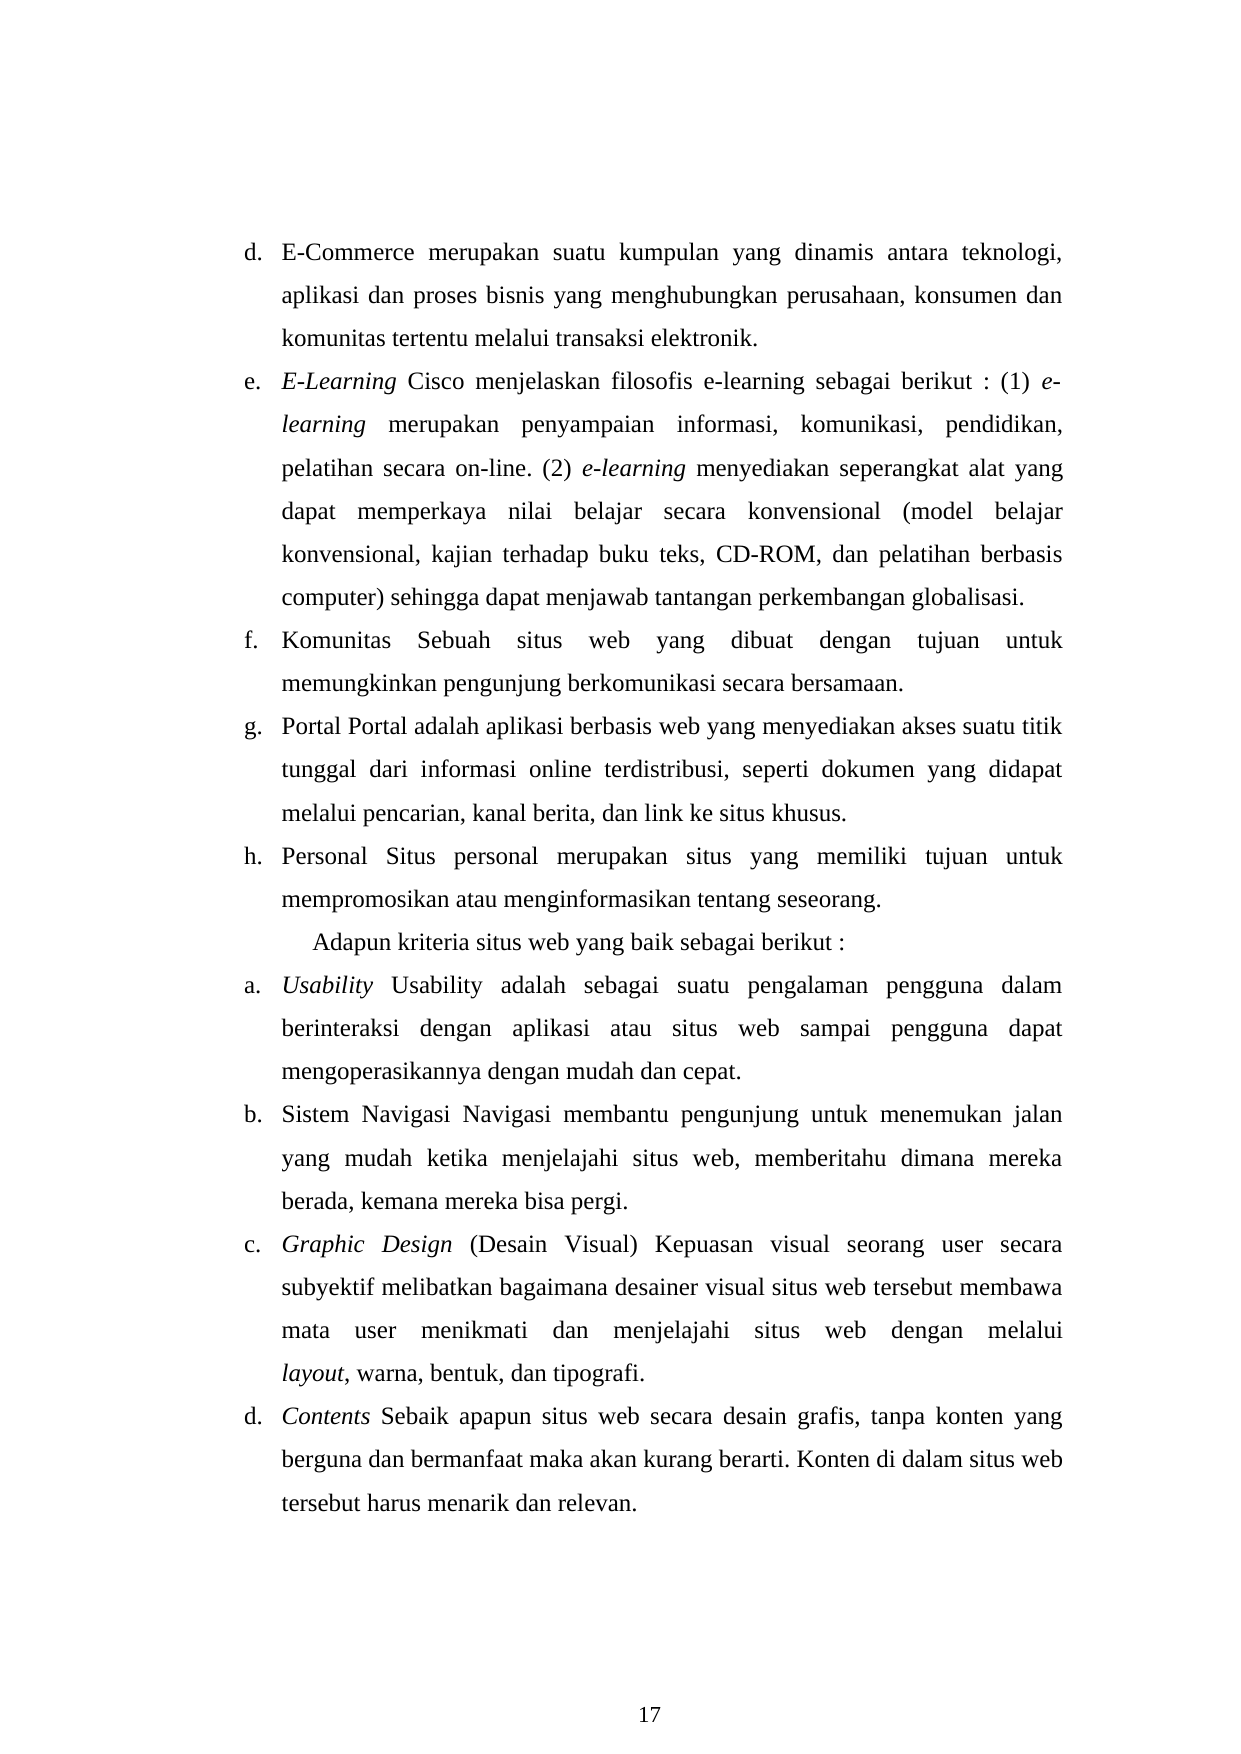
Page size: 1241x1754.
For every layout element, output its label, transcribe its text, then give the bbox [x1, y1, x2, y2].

list Adapun kriteria situs web yang baik sebagai berikut : [281, 927, 1063, 956]
list Personal Situs personal merupakan situs yang memiliki tujuan untuk mempromosikan atau menginformasikan tentang seseorang. [244, 841, 1063, 913]
list Usability Usability adalah sebagai suatu pengalaman pengguna dalam berinteraksi dengan aplikasi atau situs web sampai pengguna dapat mengoperasikannya dengan mudah dan cepat. [244, 970, 1063, 1085]
list Sistem Navigasi Navigasi membantu pengunjung untuk menemukan jalan yang mudah ketika menjelajahi situs web, memberitahu dimana mereka berada, kemana mereka bisa pergi. [244, 1099, 1063, 1214]
list Portal Portal adalah aplikasi berbasis web yang menyediakan akses suatu titik tunggal dari informasi online terdistribusi, seperti dokumen yang didapat melalui pencarian, kanal berita, dan link ke situs khusus. [244, 711, 1063, 826]
list Contents Sebaik apapun situs web secara desain grafis, tanpa konten yang berguna dan bermanfaat maka akan kurang berarti. Konten di dalam situs web tersebut harus menarik dan relevan. [244, 1401, 1063, 1516]
list E-Learning Cisco menjelaskan filosofis e-learning sebagai berikut : (1) e-learning merupakan penyampaian informasi, komunikasi, pendidikan, pelatihan secara on-line. (2) e-learning menyediakan seperangkat alat yang dapat memperkaya nilai belajar secara konvensional (model belajar konvensional, kajian terhadap buku teks, CD-ROM, dan pelatihan berbasis computer) sehingga dapat menjawab tantangan perkembangan globalisasi. [244, 366, 1063, 611]
list Komunitas Sebuah situs web yang dibuat dengan tujuan untuk memungkinkan pengunjung berkomunikasi secara bersamaan. [244, 625, 1063, 697]
list E-Commerce merupakan suatu kumpulan yang dinamis antara teknologi, aplikasi dan proses bisnis yang menghubungkan perusahaan, konsumen dan komunitas tertentu melalui transaksi elektronik. [244, 237, 1063, 352]
list Graphic Design (Desain Visual) Kepuasan visual seorang user secara subyektif melibatkan bagaimana desainer visual situs web tersebut membawa mata user menikmati dan menjelajahi situs web dengan melalui layout, warna, bentuk, dan tipografi. [244, 1229, 1063, 1387]
